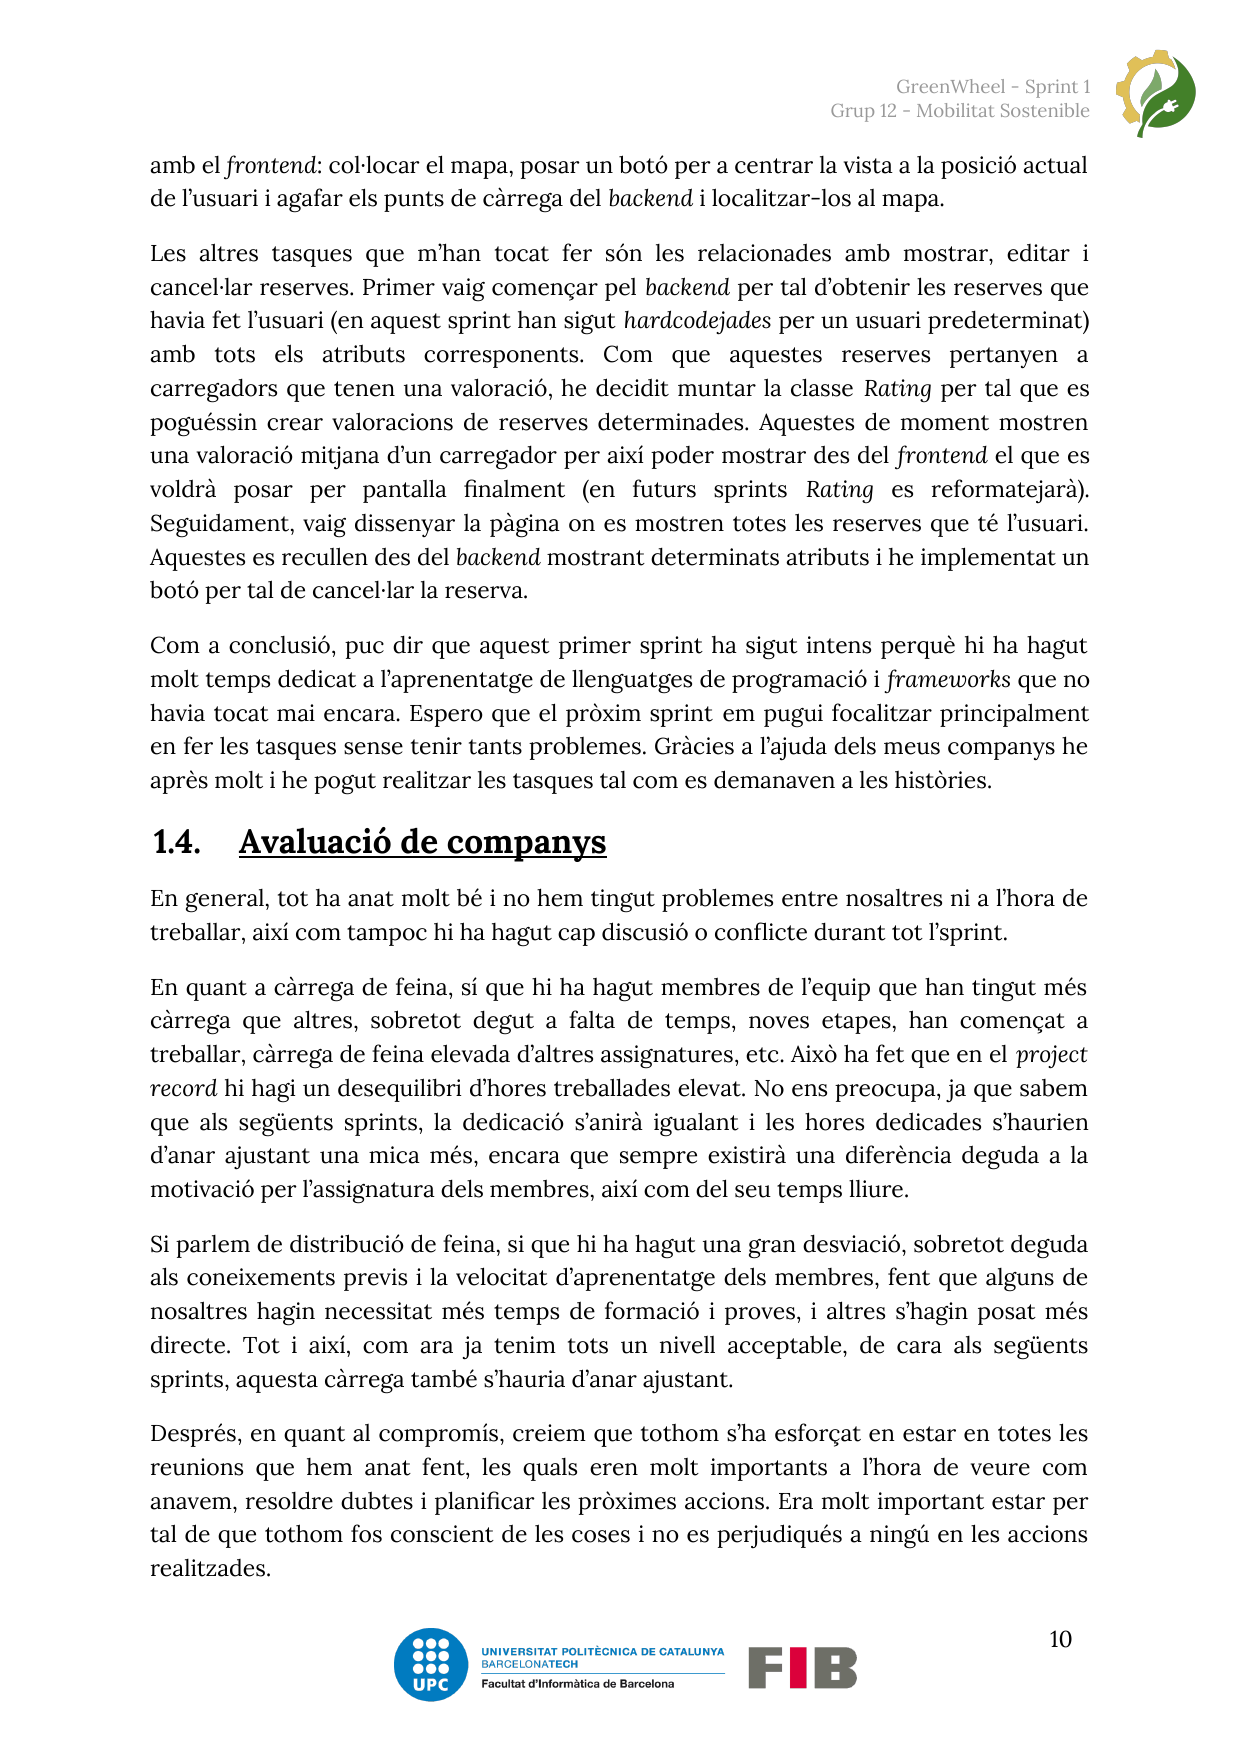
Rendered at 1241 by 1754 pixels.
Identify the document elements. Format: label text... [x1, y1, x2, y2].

text Si parlem de distribució de feina, si que hi ha hagut una gran desviació, sobretot deguda als coneixements previs i la velocitat d’aprenentatge dels membres, fent que alguns de nosaltres hagin necessitat més temps de formació i proves, i altres s’hagin posat més directe. Tot i així, com ara ja tenim tots un nivell acceptable, de cara als següents sprints, aquesta càrrega també s’hauria d’anar ajustant. [150, 1229, 1090, 1393]
text Com a conclusió, puc dir que aquest primer sprint ha sigut intens perquè hi ha hagut molt temps dedicat a l’aprenentatge de llenguatges de programació i frameworks que no havia tocat mai encara. Espero que el pròxim sprint em pugui focalitzar principalment en fer les tasques sense tenir tants problemes. Gràcies a l’ajuda dels meus companys he après molt i he pogut realitzar les tasques tal com es demanaven a les històries. [150, 630, 1090, 795]
subtitle Avaluació de companys [201, 820, 1090, 863]
text Després, en quant al compromís, creiem que tothom s’ha esforçat en estar en totes les reunions que hem anat fent, les quals eren molt importants a l’hora de veure com anavem, resoldre dubtes i planificar les pròximes accions. Era molt important estar per tal de que tothom fos conscient de les coses i no es perjudiqués a ningú en les accions realitzades. [150, 1418, 1090, 1583]
text En general, tot ha anat molt bé i no hem tingut problemes entre nosaltres ni a l’hora de treballar, així com tampoc hi ha hagut cap discusió o conflicte durant tot l’sprint. [150, 883, 1090, 947]
text Les altres tasques que m’han tocat fer són les relacionades amb mostrar, editar i cancel·lar reserves. Primer vaig començar pel backend per tal d’obtenir les reserves que havia fet l’usuari (en aquest sprint han sigut hardcodejades per un usuari predeterminat) amb tots els atributs corresponents. Com que aquestes reserves pertanyen a carregadors que tenen una valoració, he decidit muntar la classe Rating per tal que es poguéssin crear valoracions de reserves determinades. Aquestes de moment mostren una valoració mitjana d’un carregador per així poder mostrar des del frontend el que es voldrà posar per pantalla finalment (en futurs sprints Rating es reformatejarà). Seguidament, vaig dissenyar la pàgina on es mostren totes les reserves que té l’usuari. Aquestes es recullen des del backend mostrant determinats atributs i he implementat un botó per tal de cancel·lar la reserva. [150, 238, 1090, 605]
picture [379, 1623, 862, 1707]
picture [1107, 36, 1209, 143]
text En quant a càrrega de feina, sí que hi ha hagut membres de l’equip que han tingut més càrrega que altres, sobretot degut a falta de temps, noves etapes, han començat a treballar, càrrega de feina elevada d’altres assignatures, etc. Això ha fet que en el project record hi hagi un desequilibri d’hores treballades elevat. No ens preocupa, ja que sabem que als següents sprints, la dedicació s’anirà igualant i les hores dedicades s’haurien d’anar ajustant una mica més, encara que sempre existirà una diferència deguda a la motivació per l’assignatura dels membres, així com del seu temps lliure. [150, 972, 1090, 1204]
